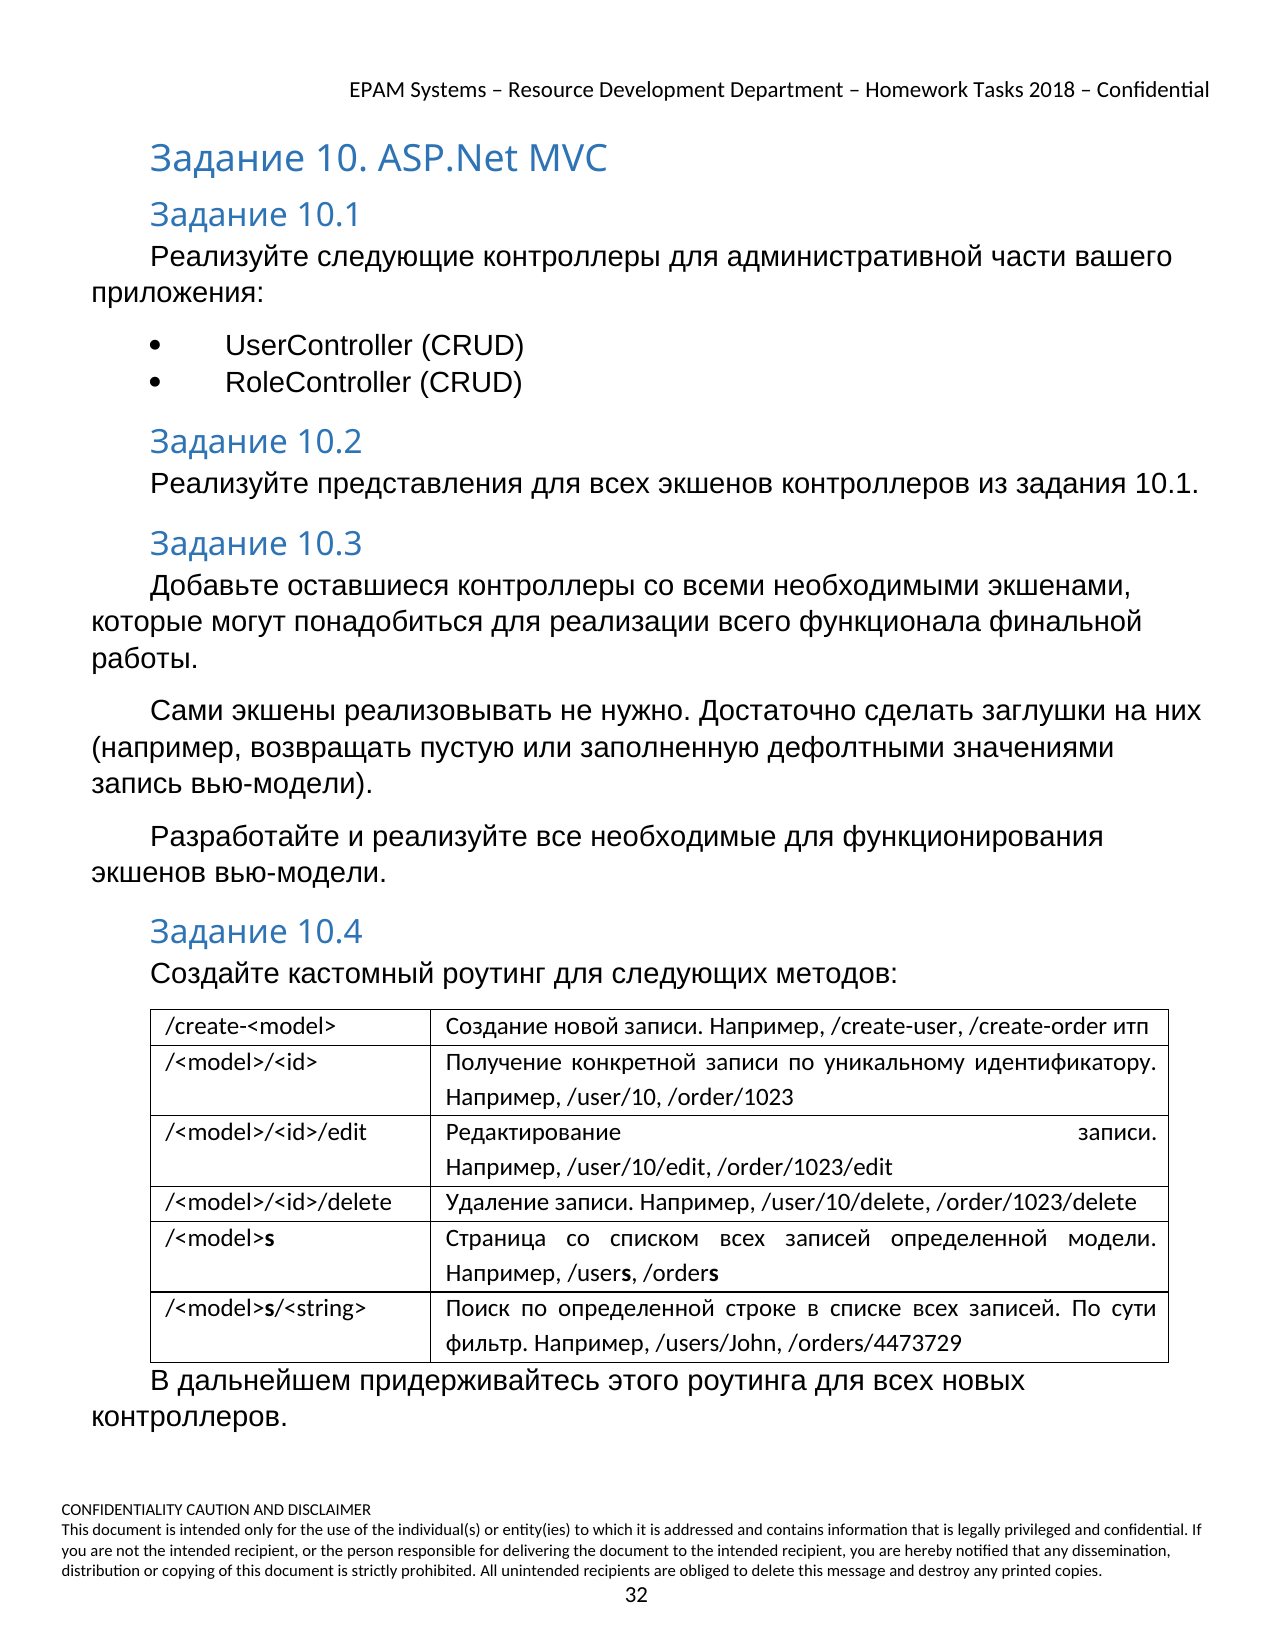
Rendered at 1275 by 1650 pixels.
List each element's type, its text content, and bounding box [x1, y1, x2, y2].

subtitle Задание 10.2 [91, 418, 1211, 463]
list RoleController (CRUD) [91, 364, 1211, 398]
text Разработайте и реализуйте все необходимые для функционирования экшенов вью-модели. [91, 818, 1211, 888]
subtitle Задание 10.1 [150, 190, 1211, 236]
text Создайте кастомный роутинг для следующих методов: [91, 956, 1211, 990]
table_cell /<model>s [151, 1222, 430, 1291]
table_cell Удаление записи. Например, /user/10/delete, /order/1023/delete [431, 1187, 1168, 1221]
text В дальнейшем придерживайтесь этого роутинга для всех новых контроллеров. [91, 1363, 1211, 1432]
text Добавьте оставшиеся контроллеры со всеми необходимыми экшенами, которые могут понадобиться для реализации всего функционала финальной работы. [91, 568, 1211, 674]
table_header Создание новой записи. Например, /create-user, /create-order итп [431, 1010, 1168, 1045]
table_cell /<model>/<id>/edit [151, 1116, 430, 1186]
table_cell Получение конкретной записи по уникальному идентификатору. Например, /user/10, /order/1023 [431, 1046, 1168, 1115]
subtitle Задание 10. ASP.Net MVC [150, 131, 1211, 182]
table_cell Страница со списком всех записей определенной модели. Например, /users, /orders [431, 1222, 1168, 1291]
subtitle Задание 10.3 [91, 519, 1211, 565]
text Реализуйте представления для всех экшенов контроллеров из задания 10.1. [91, 467, 1211, 500]
table_cell Редактирование записи. Например, /user/10/edit, /order/1023/edit [431, 1116, 1168, 1186]
table_cell /<model>/<id>/delete [151, 1187, 430, 1221]
table_cell /<model>/<id> [151, 1046, 430, 1115]
list UserController (CRUD) [91, 328, 1211, 362]
text Сами экшены реализовывать не нужно. Достаточно сделать заглушки на них (например, возвращать пустую или заполненную дефолтными значениями запись вью-модели). [91, 693, 1211, 799]
table_header /create-<model> [151, 1010, 430, 1045]
table_cell Поиск по определенной строке в списке всех записей. По сути фильтр. Например, /users/John, /orders/4473729 [431, 1293, 1168, 1362]
subtitle Задание 10.4 [91, 907, 1211, 953]
table_cell /<model>s/<string> [151, 1293, 430, 1362]
text Реализуйте следующие контроллеры для административной части вашего приложения: [91, 239, 1211, 309]
